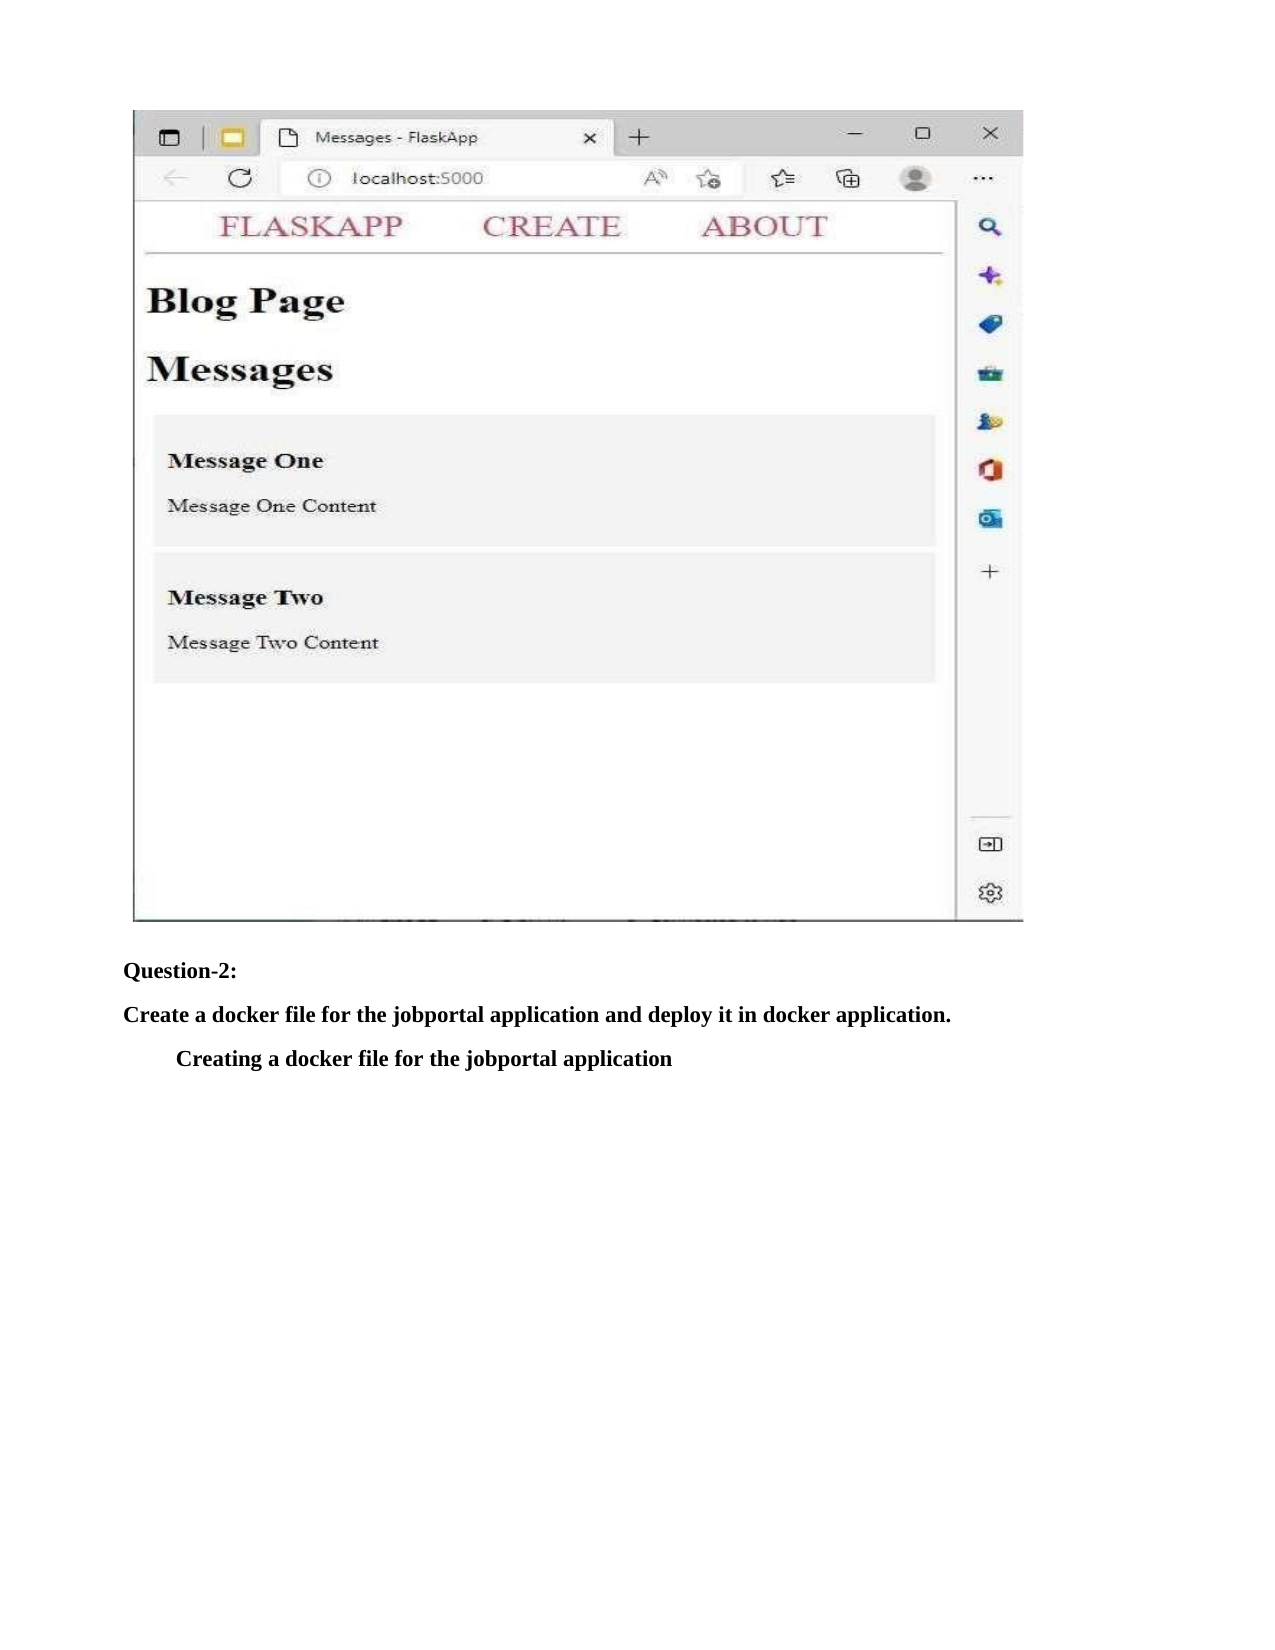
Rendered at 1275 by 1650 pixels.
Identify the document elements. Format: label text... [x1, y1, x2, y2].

text Create a docker file for the jobportal application and deploy it in docker application. [123, 1001, 1188, 1027]
text Creating a docker file for the jobportal application [176, 1045, 1188, 1071]
picture [132, 110, 1024, 922]
text Question-2: [123, 957, 1188, 983]
